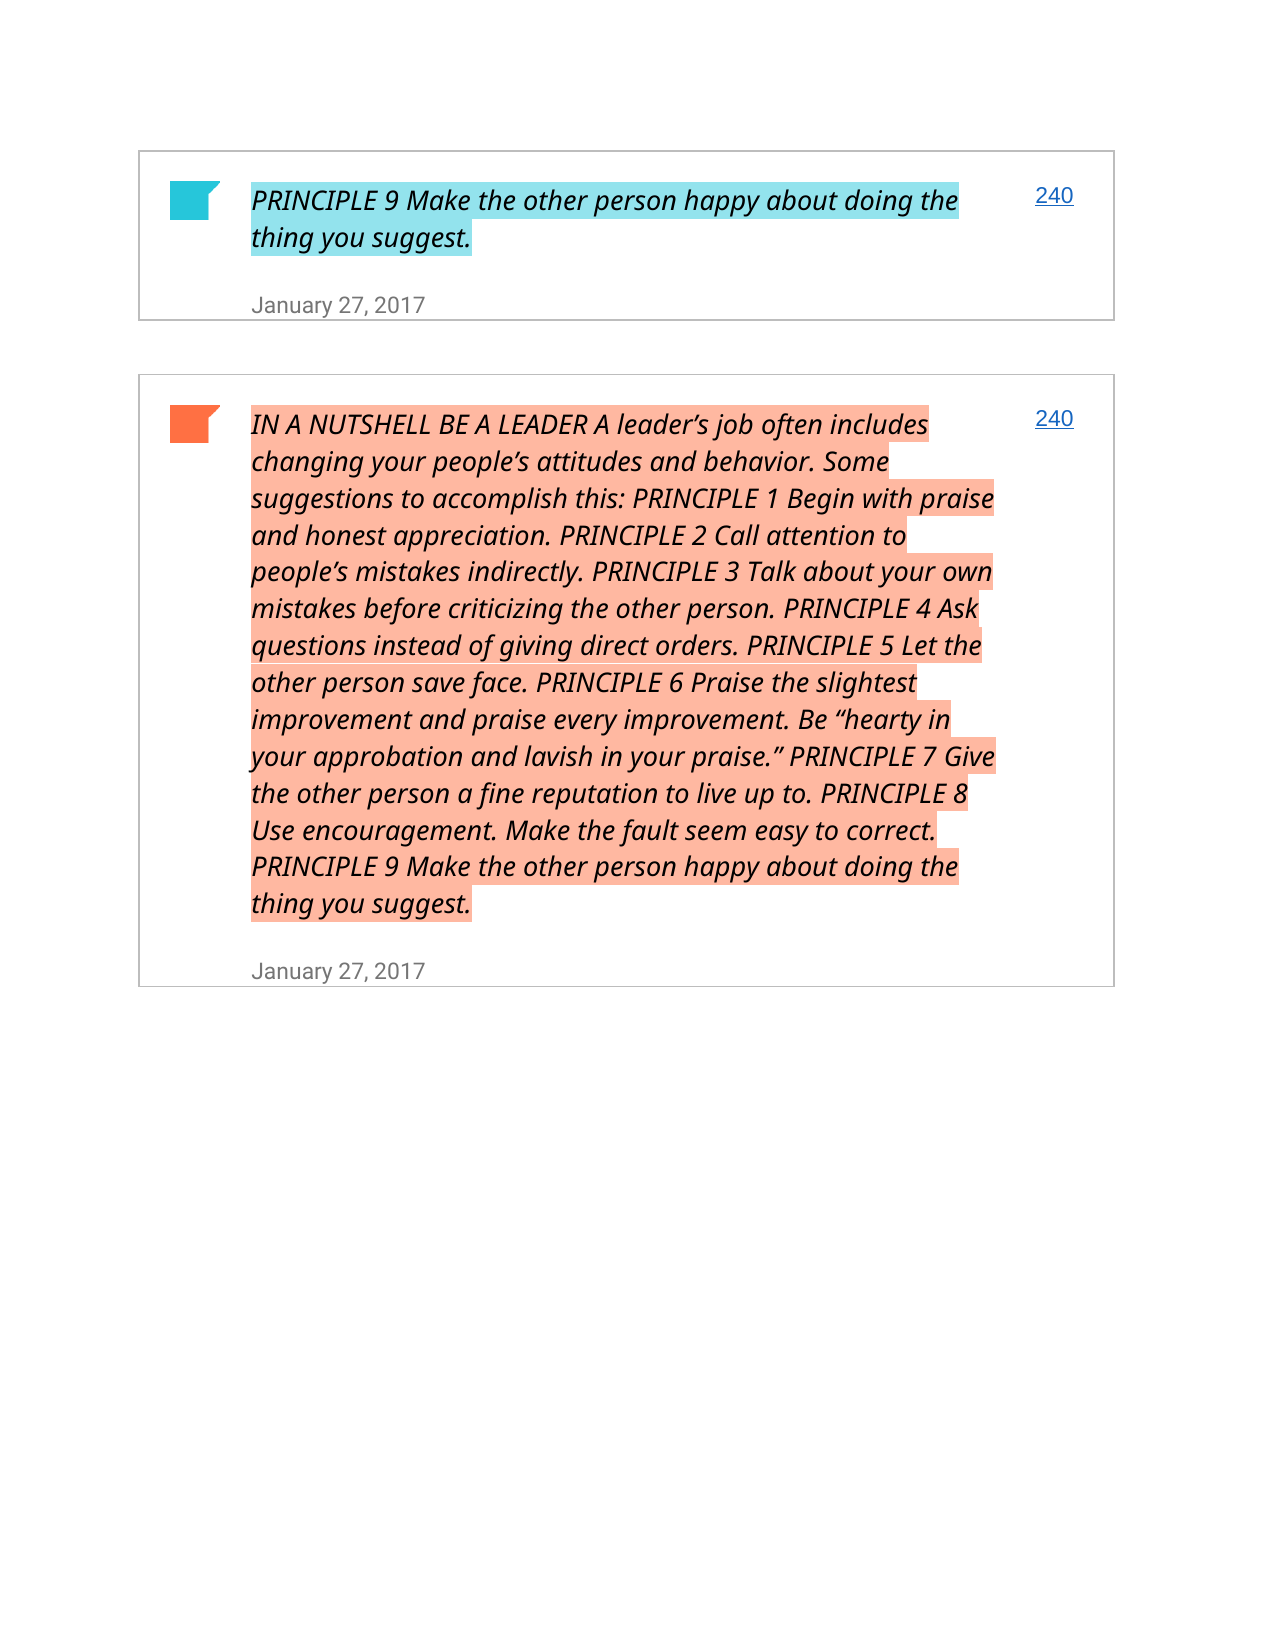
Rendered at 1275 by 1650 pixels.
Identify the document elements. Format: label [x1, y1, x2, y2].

picture [170, 181, 220, 220]
table_header [140, 375, 1113, 986]
table_header [140, 152, 1113, 319]
picture [170, 405, 220, 443]
